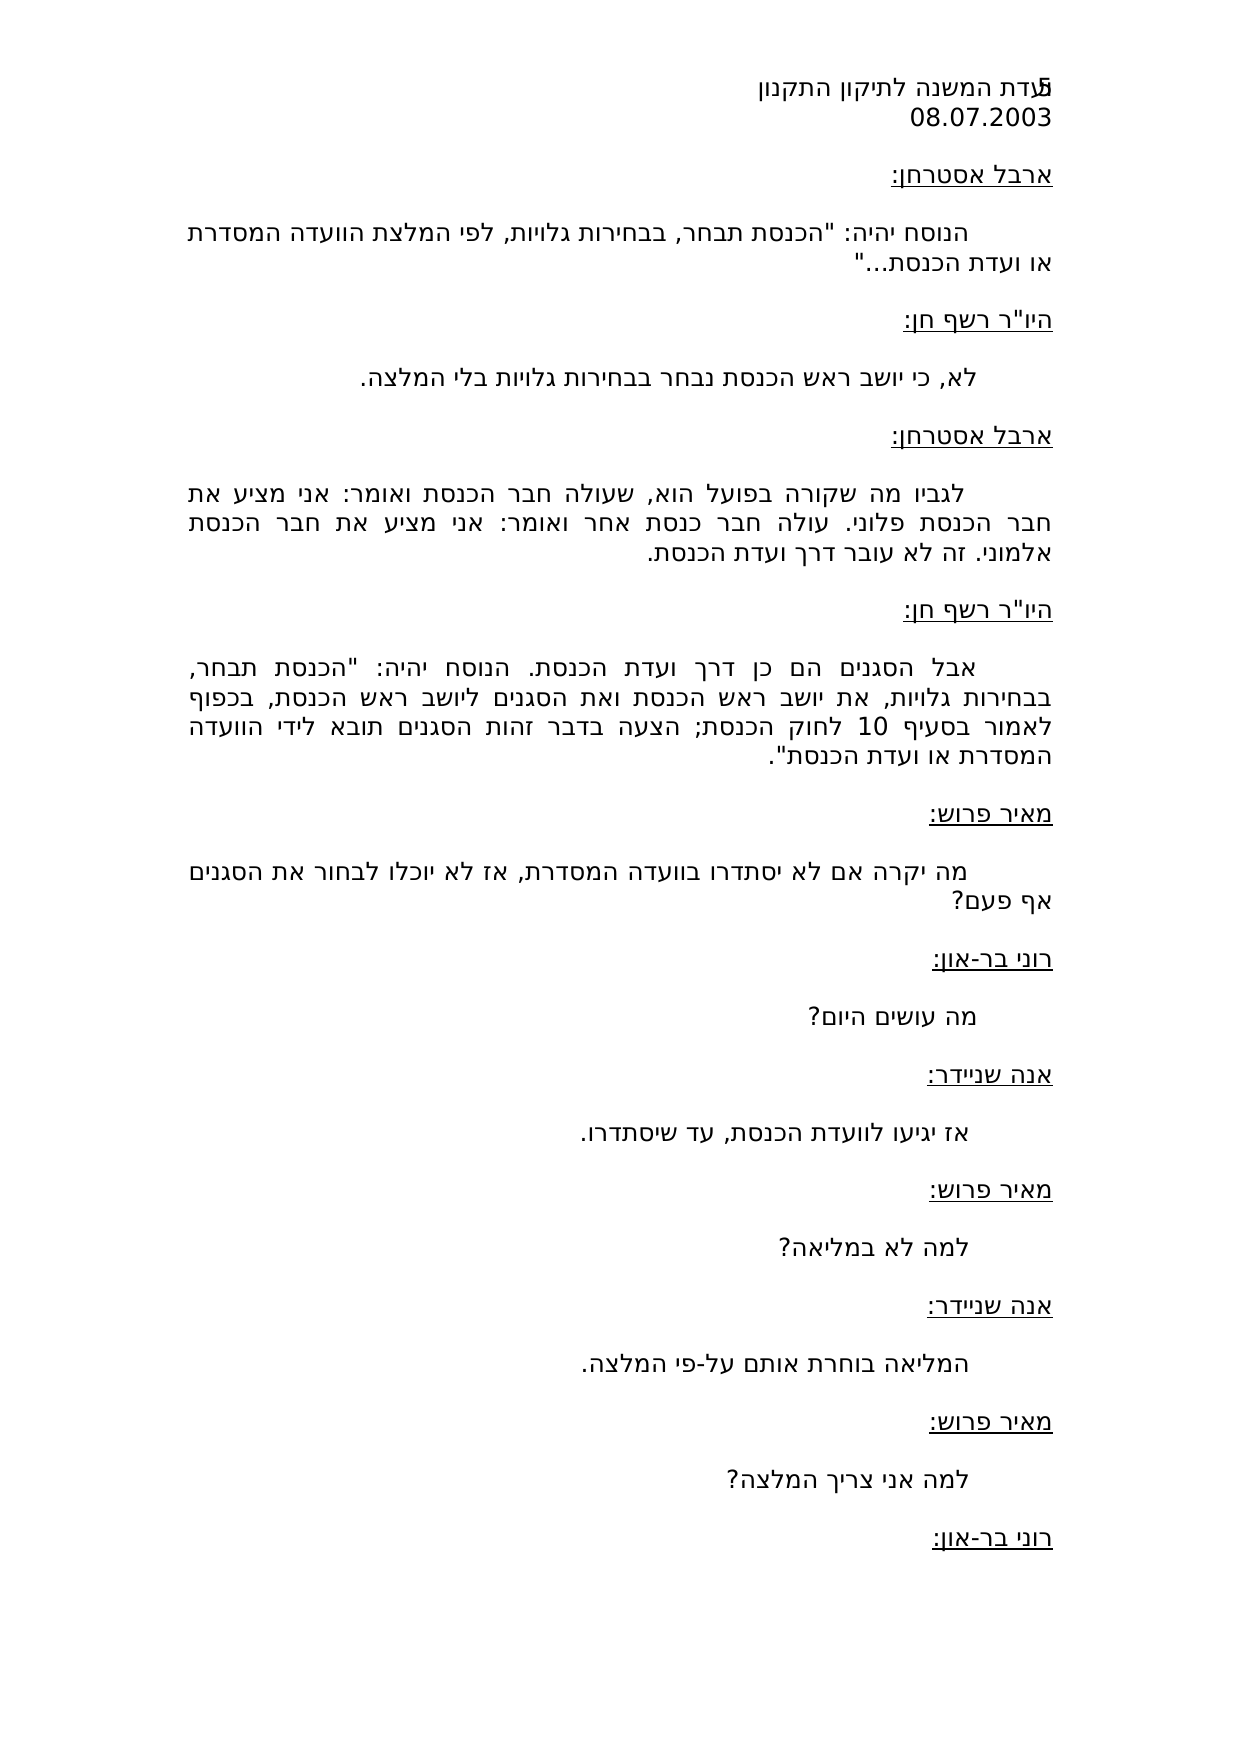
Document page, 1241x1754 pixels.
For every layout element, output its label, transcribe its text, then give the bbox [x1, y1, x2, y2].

text לגביו מה שקורה בפועל הוא, שעולה חבר הכנסת ואומר: אני מציע את חבר הכנסת פלוני. עולה חבר כנסת אחר ואומר: אני מציע את חבר הכנסת אלמוני. זה לא עובר דרך ועדת הכנסת. [187, 479, 1053, 567]
text היו"ר רשף חן: [187, 596, 1053, 625]
text מה עושים היום? [187, 1002, 1053, 1031]
text למה לא במליאה? [187, 1233, 1053, 1263]
text אבל הסגנים הם כן דרך ועדת הכנסת. הנוסח יהיה: "הכנסת תבחר, בבחירות גלויות, את יושב ראש הכנסת ואת הסגנים ליושב ראש הכנסת, בכפוף לאמור בסעיף 10 לחוק הכנסת; הצעה בדבר זהות הסגנים תובא לידי הוועדה המסדרת או ועדת הכנסת". [187, 653, 1053, 770]
text מאיר פרוש: [187, 799, 1053, 828]
text מה יקרה אם לא יסתדרו בוועדה המסדרת, אז לא יוכלו לבחור את הסגנים אף פעם? [187, 857, 1053, 915]
text המליאה בוחרת אותם על-פי המלצה. [187, 1349, 1053, 1378]
text הנוסח יהיה: "הכנסת תבחר, בבחירות גלויות, לפי המלצת הוועדה המסדרת או ועדת הכנסת..." [187, 218, 1053, 277]
text ארבל אסטרחן: [187, 161, 1053, 190]
text לא, כי יושב ראש הכנסת נבחר בבחירות גלויות בלי המלצה. [187, 363, 1053, 393]
text מאיר פרוש: [187, 1176, 1053, 1205]
text היו"ר רשף חן: [187, 306, 1053, 335]
text למה אני צריך המלצה? [187, 1465, 1053, 1494]
text ארבל אסטרחן: [187, 421, 1053, 451]
text מאיר פרוש: [187, 1407, 1053, 1436]
text אנה שניידר: [187, 1291, 1053, 1321]
text רוני בר-און: [187, 1523, 1053, 1552]
text רוני בר-און: [187, 944, 1053, 973]
text אנה שניידר: [187, 1060, 1053, 1089]
text אז יגיעו לוועדת הכנסת, עד שיסתדרו. [187, 1118, 1053, 1147]
